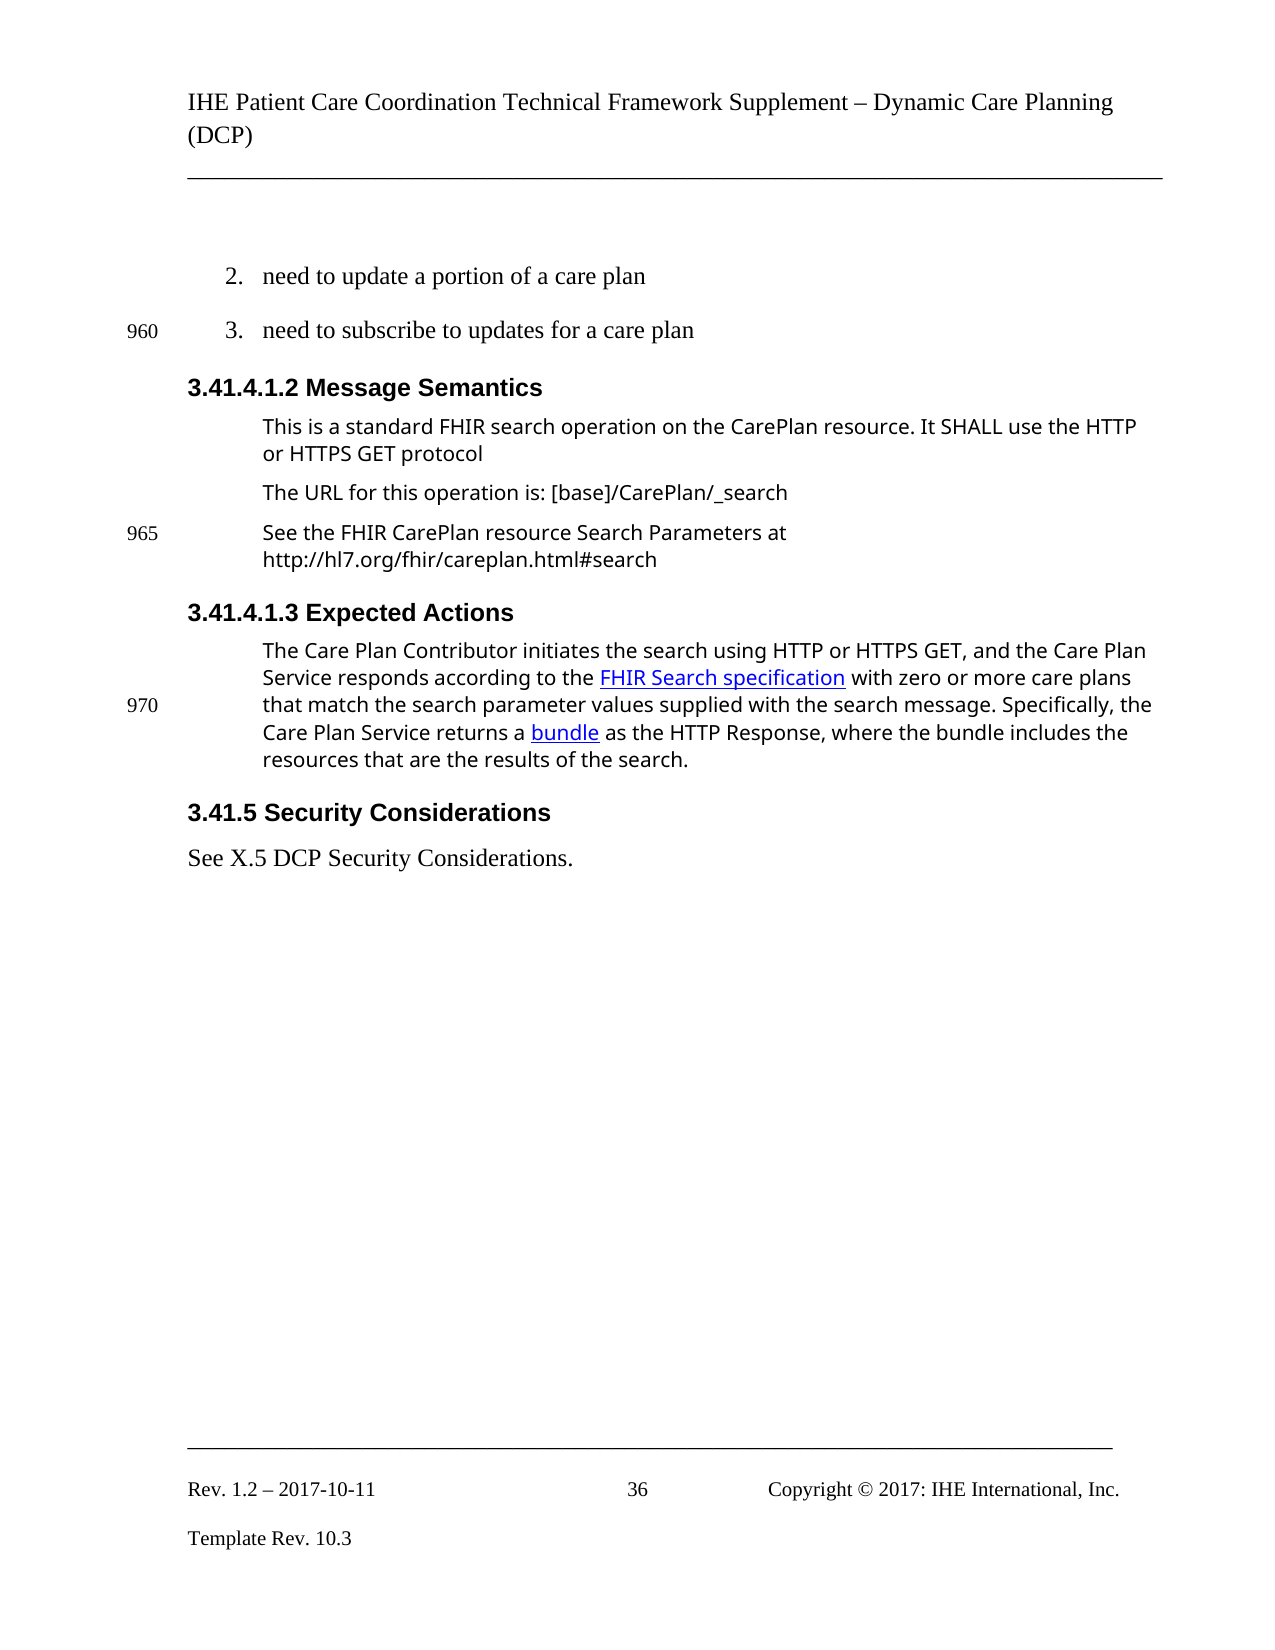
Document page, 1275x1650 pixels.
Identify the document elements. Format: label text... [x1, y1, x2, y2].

subtitle 3.41.4.1.3 Expected Actions [187, 598, 1162, 627]
subtitle 3.41.5 Security Considerations [187, 797, 1162, 826]
text See the FHIR CarePlan resource Search Parameters at http://hl7.org/fhir/careplan.html#search [262, 519, 1162, 573]
subtitle 3.41.4.1.2 Message Semantics [187, 373, 1162, 402]
list need to update a portion of a care plan [225, 261, 1162, 290]
text See X.5 DCP Security Considerations. [187, 843, 1162, 872]
text This is a standard FHIR search operation on the CarePlan resource. It SHALL use the HTTP or HTTPS GET protocol [262, 412, 1162, 467]
text The Care Plan Contributor initiates the search using HTTP or HTTPS GET, and the Care Plan Service responds according to the FHIR Search specification with zero or more care plans that match the search parameter values supplied with the search message. Specifically, the Care Plan Service returns a bundle as the HTTP Response, where the bundle includes the resources that are the results of the search. [262, 637, 1162, 772]
text The URL for this operation is: [base]/CarePlan/_search [262, 479, 1162, 506]
list need to subscribe to updates for a care plan [225, 315, 1162, 344]
